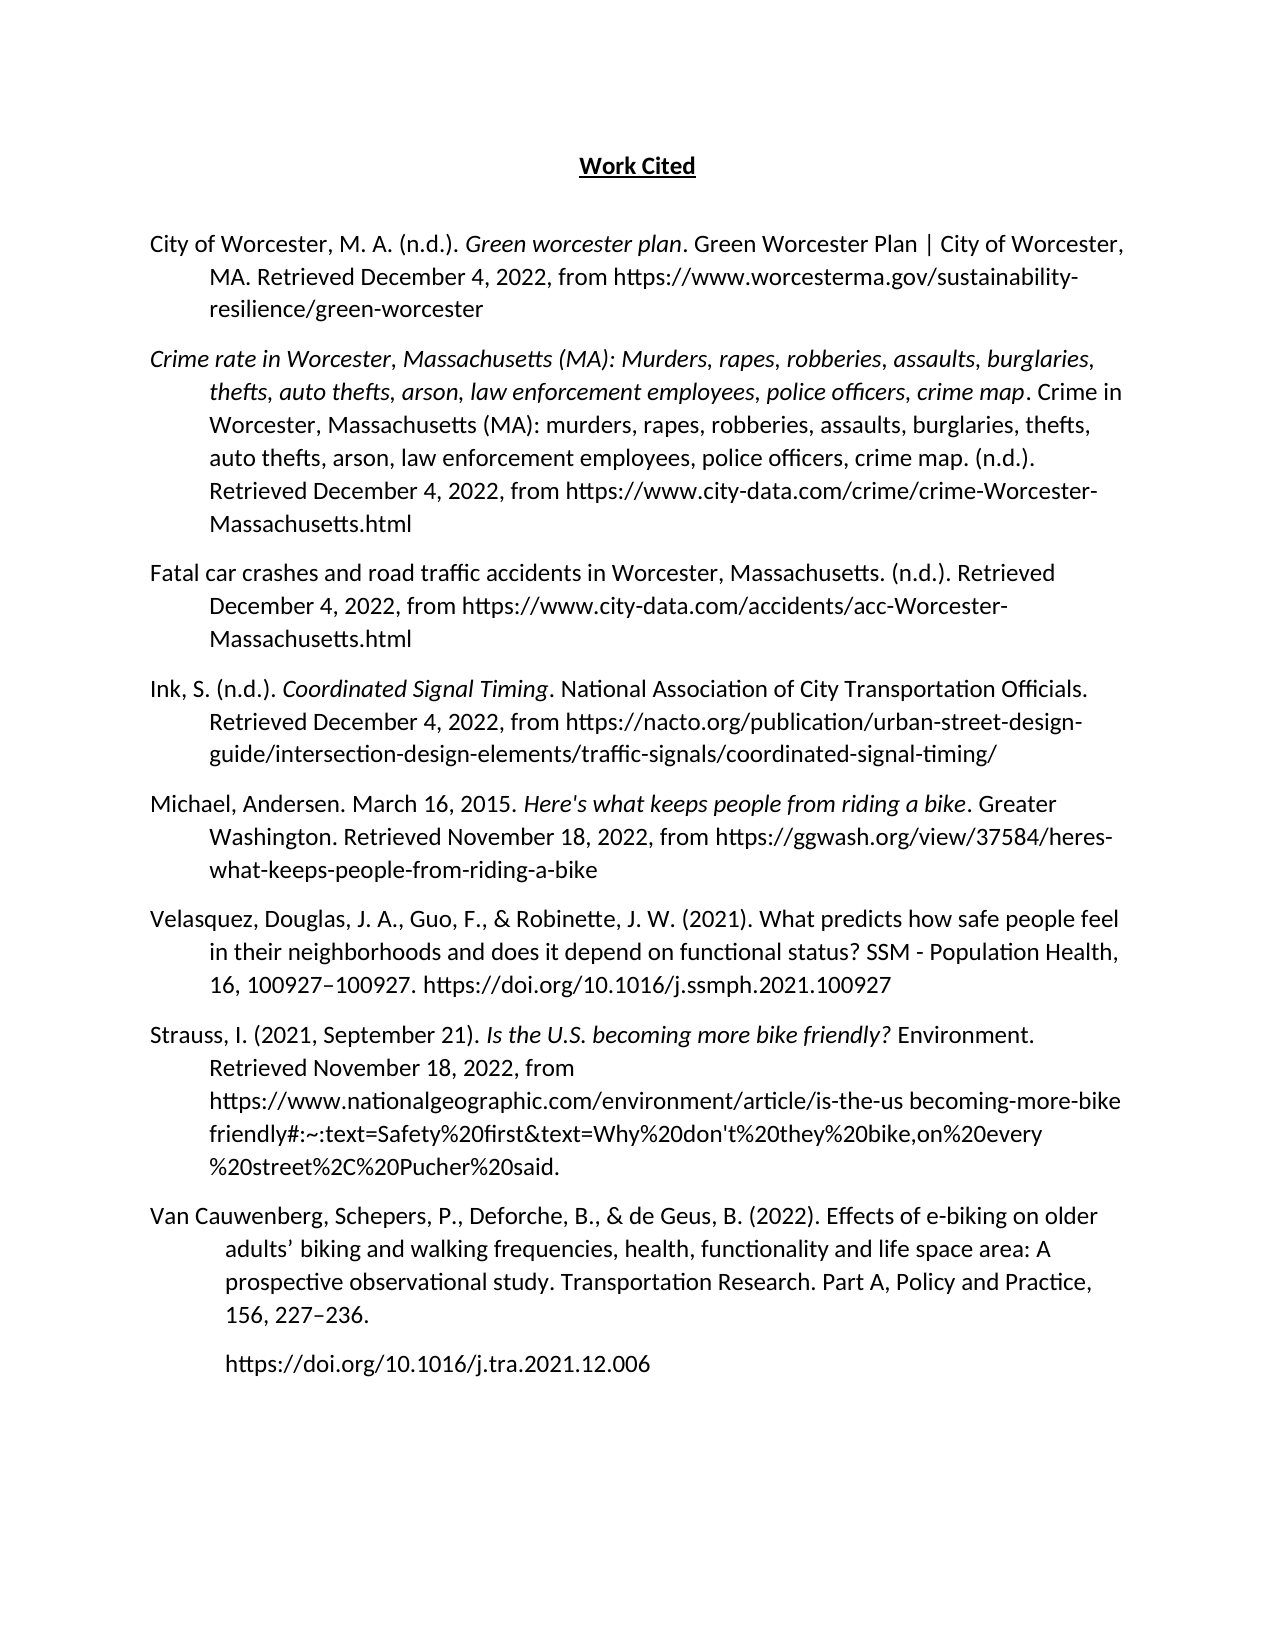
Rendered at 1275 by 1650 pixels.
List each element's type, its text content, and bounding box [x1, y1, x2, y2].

text Fatal car crashes and road traffic accidents in Worcester, Massachusetts. (n.d.). Retrieved December 4, 2022, from https://www.city-data.com/accidents/acc-Worcester-Massachusetts.html [150, 557, 1125, 654]
text Strauss, I. (2021, September 21). Is the U.S. becoming more bike friendly? Environment. Retrieved November 18, 2022, from https://www.nationalgeographic.com/environment/article/is-the-us becoming-more-bike friendly#:~:text=Safety%20first&text=Why%20don't%20they%20bike,on%20every%20street%2C%20Pucher%20said. [150, 1019, 1125, 1181]
text Michael, Andersen. March 16, 2015. Here's what keeps people from riding a bike. Greater Washington. Retrieved November 18, 2022, from https://ggwash.org/view/37584/heres-what-keeps-people-from-riding-a-bike [150, 788, 1125, 884]
text Van Cauwenberg, Schepers, P., Deforche, B., & de Geus, B. (2022). Effects of e-biking on older adults’ biking and walking frequencies, health, functionality and life space area: A prospective observational study. Transportation Research. Part A, Policy and Practice, 156, 227–236. [150, 1200, 1125, 1329]
text City of Worcester, M. A. (n.d.). Green worcester plan. Green Worcester Plan | City of Worcester, MA. Retrieved December 4, 2022, from https://www.worcesterma.gov/sustainability-resilience/green-worcester [150, 228, 1125, 324]
text Work Cited [150, 150, 1125, 181]
text Velasquez, Douglas, J. A., Guo, F., & Robinette, J. W. (2021). What predicts how safe people feel in their neighborhoods and does it depend on functional status? SSM - Population Health, 16, 100927–100927. https://doi.org/10.1016/j.ssmph.2021.100927 [150, 903, 1125, 1000]
text https://doi.org/10.1016/j.tra.2021.12.006 [150, 1348, 1125, 1379]
text Crime rate in Worcester, Massachusetts (MA): Murders, rapes, robberies, assaults, burglaries, thefts, auto thefts, arson, law enforcement employees, police officers, crime map. Crime in Worcester, Massachusetts (MA): murders, rapes, robberies, assaults, burglaries, thefts, auto thefts, arson, law enforcement employees, police officers, crime map. (n.d.). Retrieved December 4, 2022, from https://www.city-data.com/crime/crime-Worcester-Massachusetts.html [150, 343, 1125, 538]
text Ink, S. (n.d.). Coordinated Signal Timing. National Association of City Transportation Officials. Retrieved December 4, 2022, from https://nacto.org/publication/urban-street-design-guide/intersection-design-elements/traffic-signals/coordinated-signal-timing/ [150, 673, 1125, 769]
